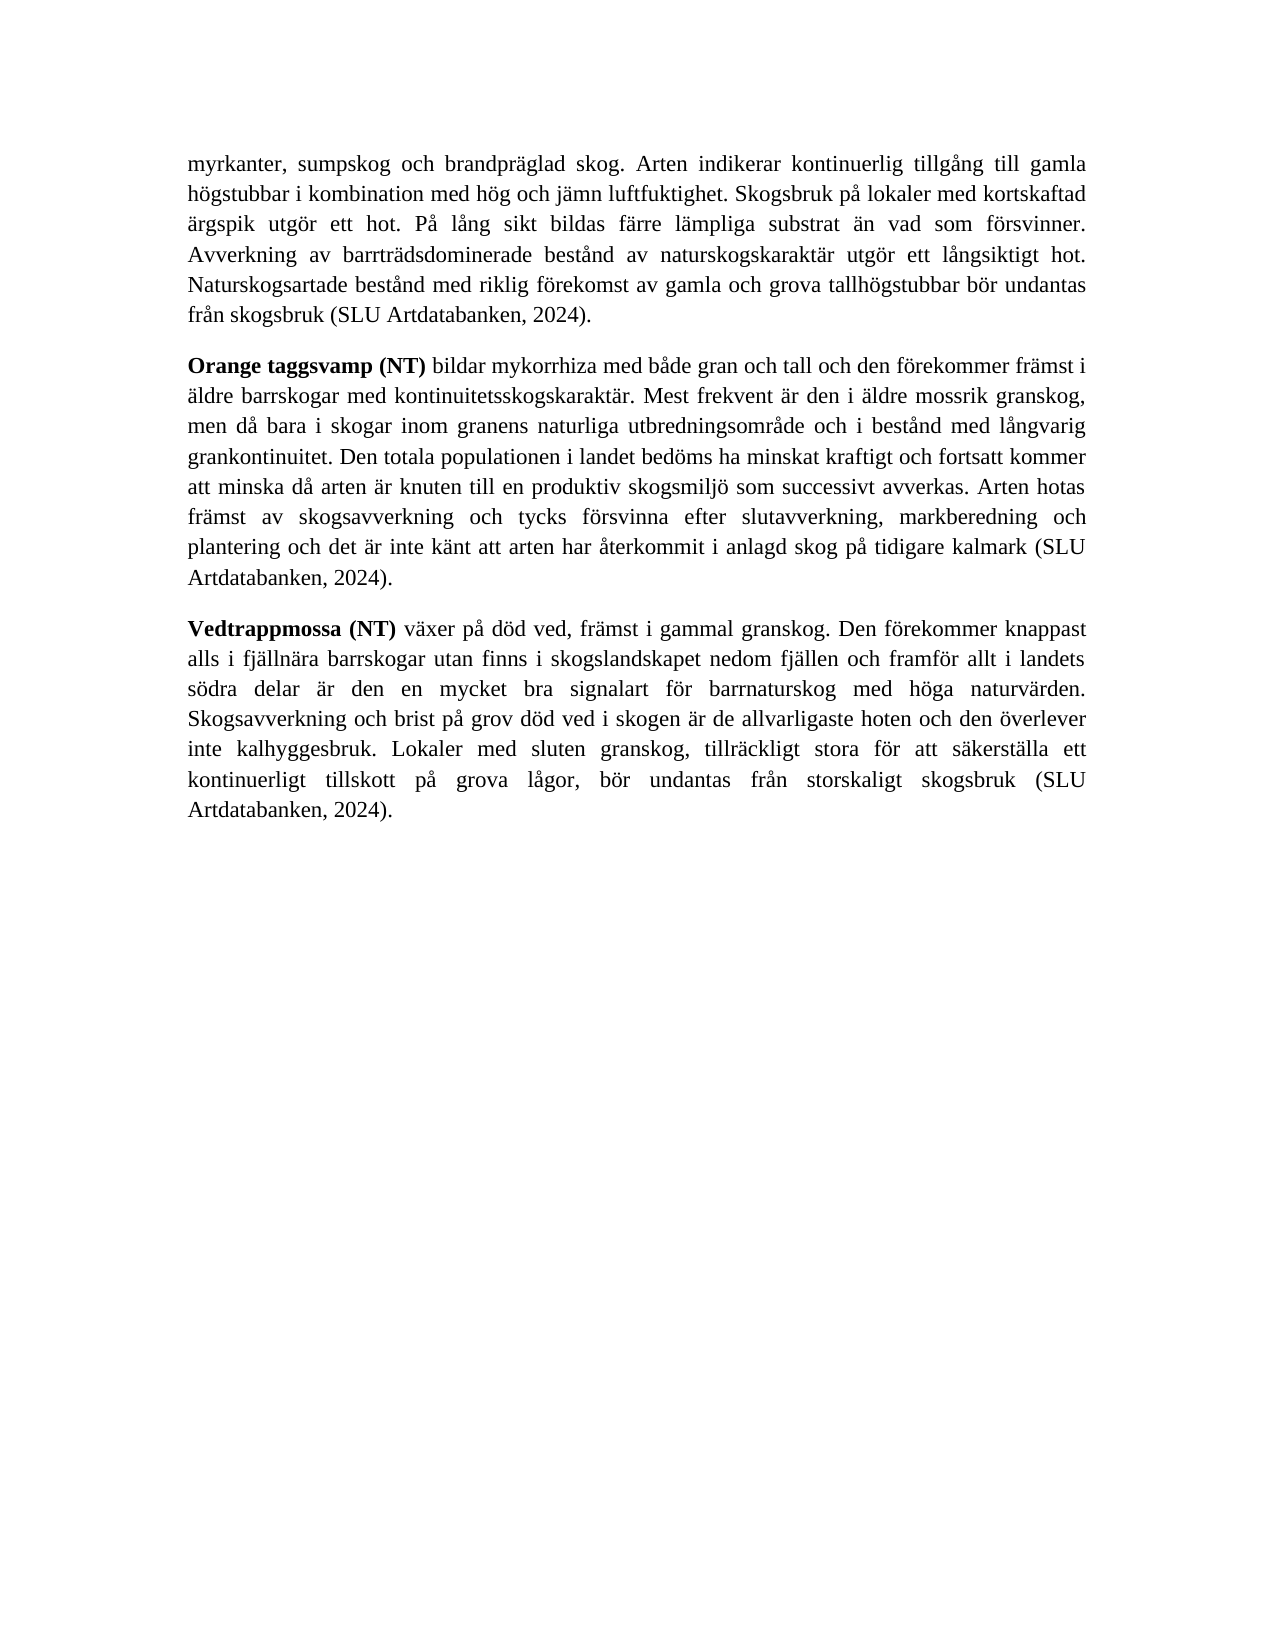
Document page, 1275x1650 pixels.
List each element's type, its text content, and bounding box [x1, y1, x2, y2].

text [187, 150, 1087, 327]
text Orange taggsvamp (NT) bildar mykorrhiza med både gran och tall och den förekommer främst i äldre barrskogar med kontinuitetsskogskaraktär. Mest frekvent är den i äldre mossrik granskog, men då bara i skogar inom granens naturliga utbredningsområde och i bestånd med långvarig grankontinuitet. Den totala populationen i landet bedöms ha minskat kraftigt och fortsatt kommer att minska då arten är knuten till en produktiv skogsmiljö som successivt avverkas. Arten hotas främst av skogsavverkning och tycks försvinna efter slutavverkning, markberedning och plantering och det är inte känt att arten har återkommit i anlagd skog på tidigare kalmark (SLU Artdatabanken, 2024). [187, 352, 1087, 590]
text Vedtrappmossa (NT) växer på död ved, främst i gammal granskog. Den förekommer knappast alls i fjällnära barrskogar utan finns i skogslandskapet nedom fjällen och framför allt i landets södra delar är den en mycket bra signalart för barrnaturskog med höga naturvärden. Skogsavverkning och brist på grov död ved i skogen är de allvarligaste hoten och den överlever inte kalhyggesbruk. Lokaler med sluten granskog, tillräckligt stora för att säkerställa ett kontinuerligt tillskott på grova lågor, bör undantas från storskaligt skogsbruk (SLU Artdatabanken, 2024). [187, 614, 1087, 822]
